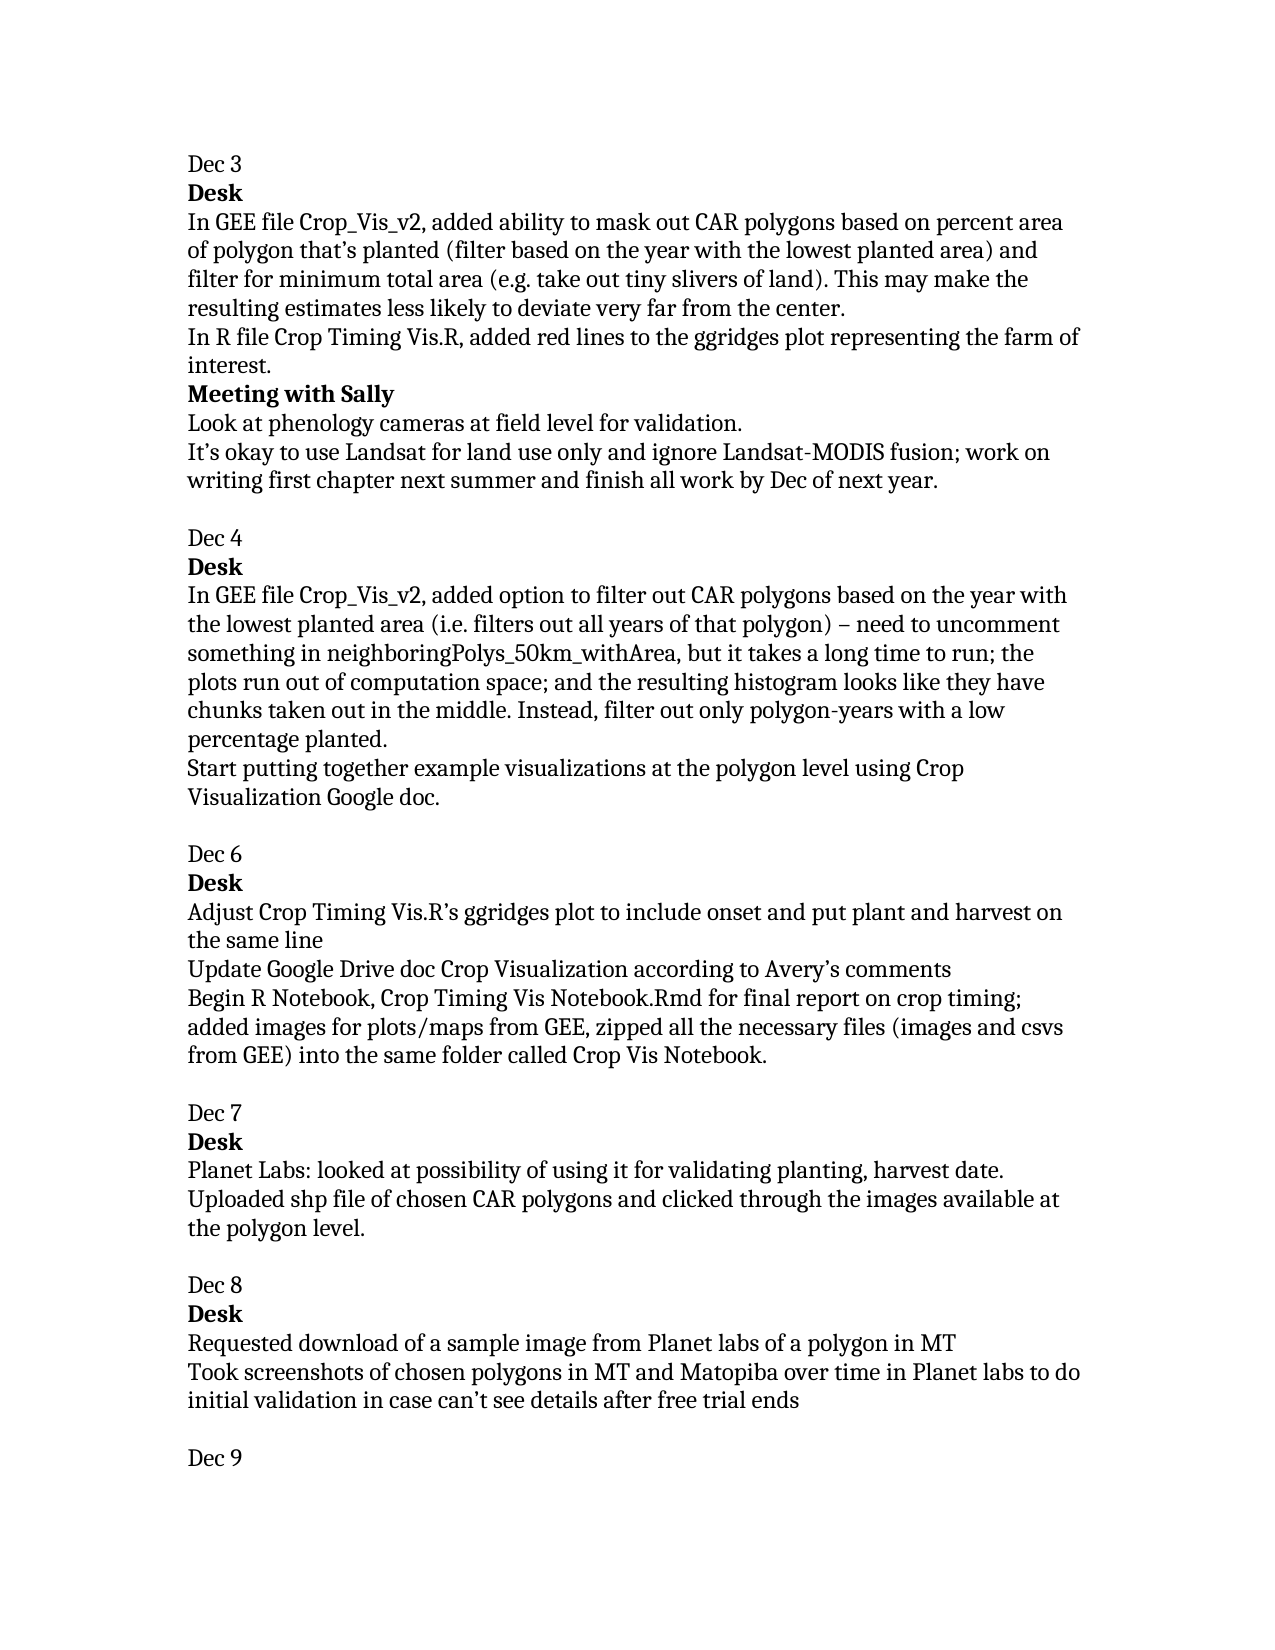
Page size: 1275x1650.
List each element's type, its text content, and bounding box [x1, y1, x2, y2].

text In GEE file Crop_Vis_v2, added option to filter out CAR polygons based on the year with the lowest planted area (i.e. filters out all years of that polygon) – need to uncomment something in neighboringPolys_50km_withArea, but it takes a long time to run; the plots run out of computation space; and the resulting histogram looks like they have chunks taken out in the middle. Instead, filter out only polygon-years with a low percentage planted. [187, 581, 1087, 754]
text Dec 6 [187, 840, 1087, 869]
text Planet Labs: looked at possibility of using it for validating planting, harvest date. Uploaded shp file of chosen CAR polygons and clicked through the images available at the polygon level. [187, 1156, 1087, 1242]
text Look at phenology cameras at field level for validation. [187, 409, 1087, 437]
text Desk [187, 869, 1087, 897]
text Took screenshots of chosen polygons in MT and Matopiba over time in Planet labs to do initial validation in case can’t see details after free trial ends [187, 1357, 1087, 1415]
text Adjust Crop Timing Vis.R’s ggridges plot to include onset and put plant and harvest on the same line [187, 897, 1087, 955]
text Desk [187, 1127, 1087, 1156]
text In GEE file Crop_Vis_v2, added ability to mask out CAR polygons based on percent area of polygon that’s planted (filter based on the year with the lowest planted area) and filter for minimum total area (e.g. take out tiny slivers of land). This may make the resulting estimates less likely to deviate very far from the center. [187, 207, 1087, 322]
text Update Google Drive doc Crop Visualization according to Avery’s comments [187, 955, 1087, 984]
text Desk [187, 1300, 1087, 1329]
text Dec 4 [187, 524, 1087, 552]
text Dec 9 [187, 1444, 1087, 1472]
text It’s okay to use Landsat for land use only and ignore Landsat-MODIS fusion; work on writing first chapter next summer and finish all work by Dec of next year. [187, 437, 1087, 495]
text Meeting with Sally [187, 380, 1087, 409]
text Requested download of a sample image from Planet labs of a polygon in MT [187, 1329, 1087, 1357]
text Desk [187, 179, 1087, 207]
text In R file Crop Timing Vis.R, added red lines to the ggridges plot representing the farm of interest. [187, 322, 1087, 380]
text Dec 7 [187, 1099, 1087, 1127]
text Begin R Notebook, Crop Timing Vis Notebook.Rmd for final report on crop timing; added images for plots/maps from GEE, zipped all the necessary files (images and csvs from GEE) into the same folder called Crop Vis Notebook. [187, 984, 1087, 1070]
text Dec 3 [187, 150, 1087, 179]
text Desk [187, 552, 1087, 581]
text Dec 8 [187, 1271, 1087, 1300]
text Start putting together example visualizations at the polygon level using Crop Visualization Google doc. [187, 754, 1087, 811]
